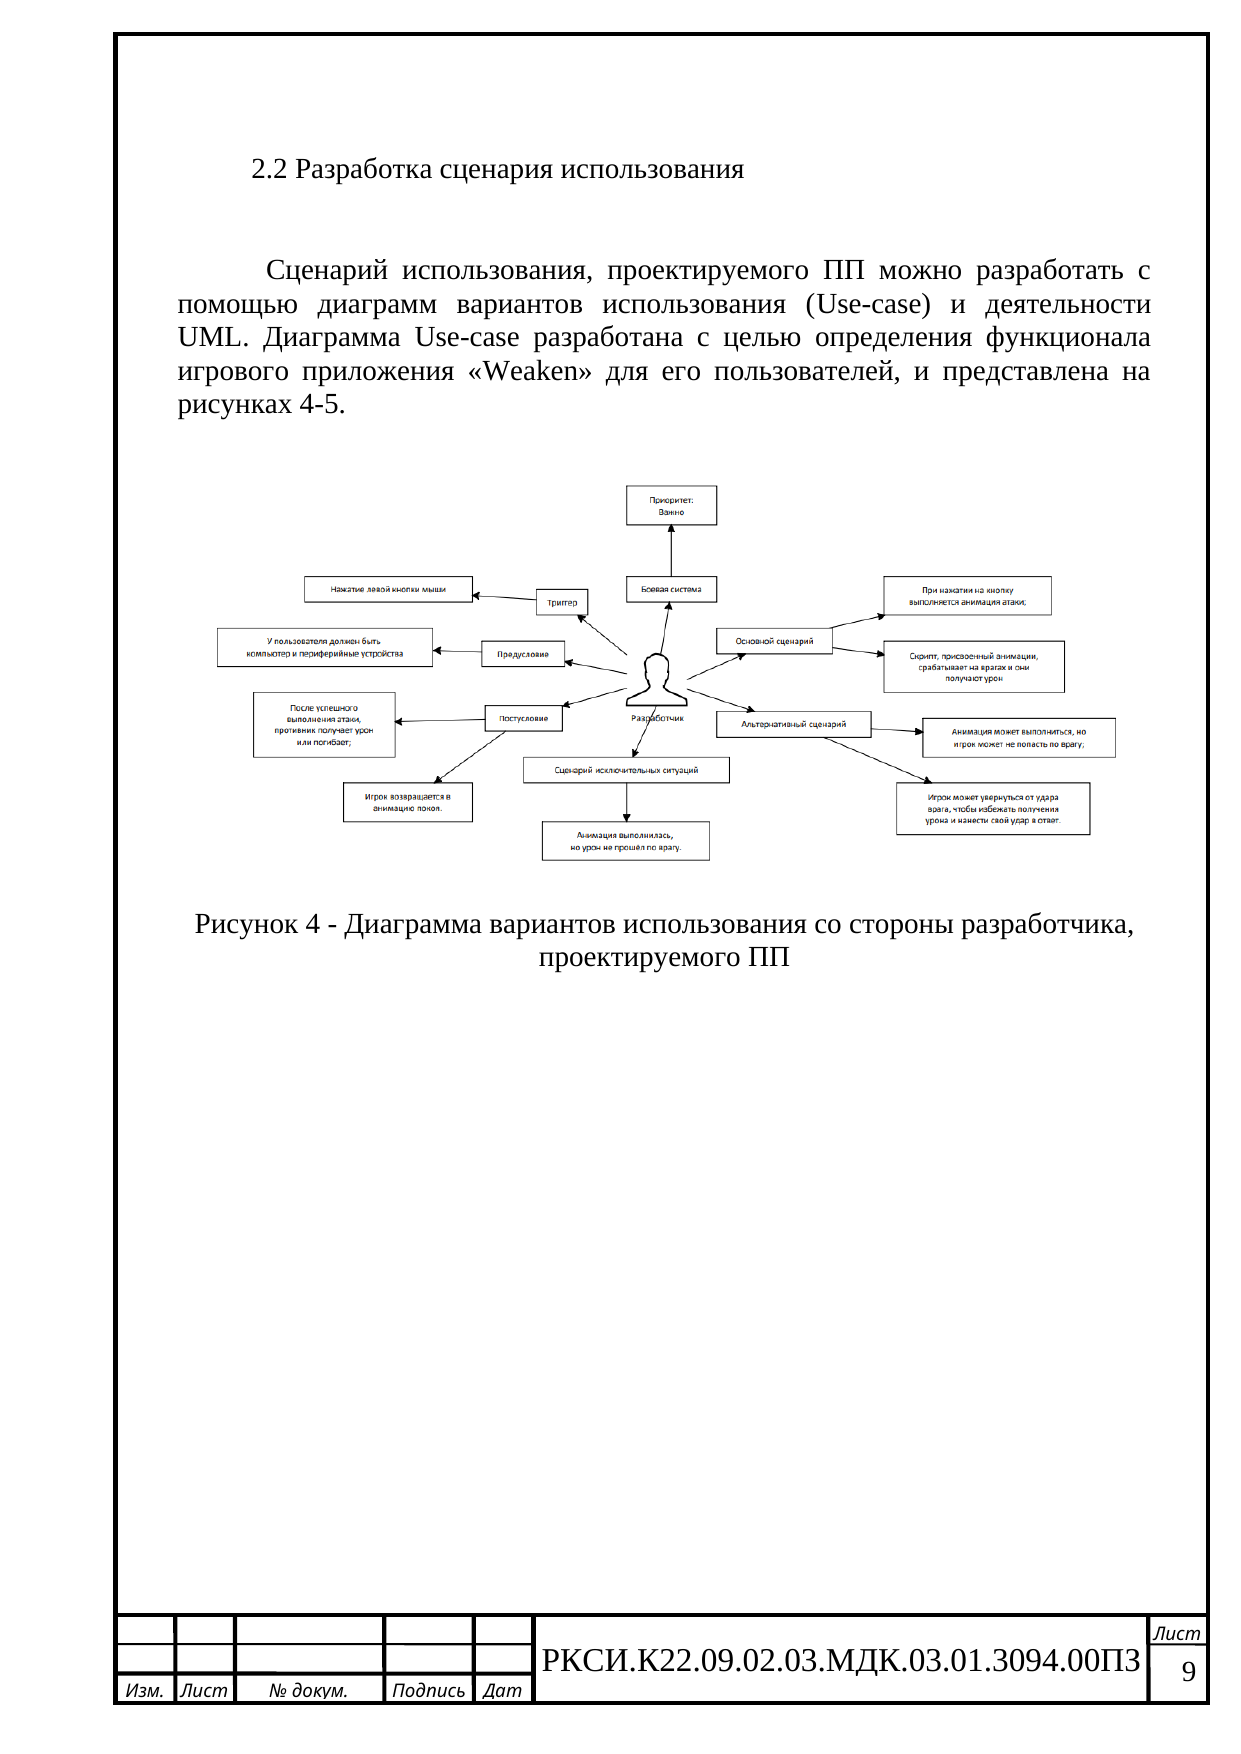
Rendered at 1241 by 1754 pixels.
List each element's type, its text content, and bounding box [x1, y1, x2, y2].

text Сценарий использования, проектируемого ПП можно разработать с помощью диаграмм вариантов использования (Use-case) и деятельности UML. Диаграмма Use-case разработана с целью определения функционала игрового приложения «Weaken» для его пользователей, и представлена на рисунках 4-5. [177, 252, 1152, 420]
text Рисунок 4 - Диаграмма вариантов использования со стороны разработчика, проектируемого ПП [177, 906, 1152, 973]
picture [177, 453, 1170, 873]
subtitle 2.2 Разработка сценария использования [177, 152, 1152, 185]
